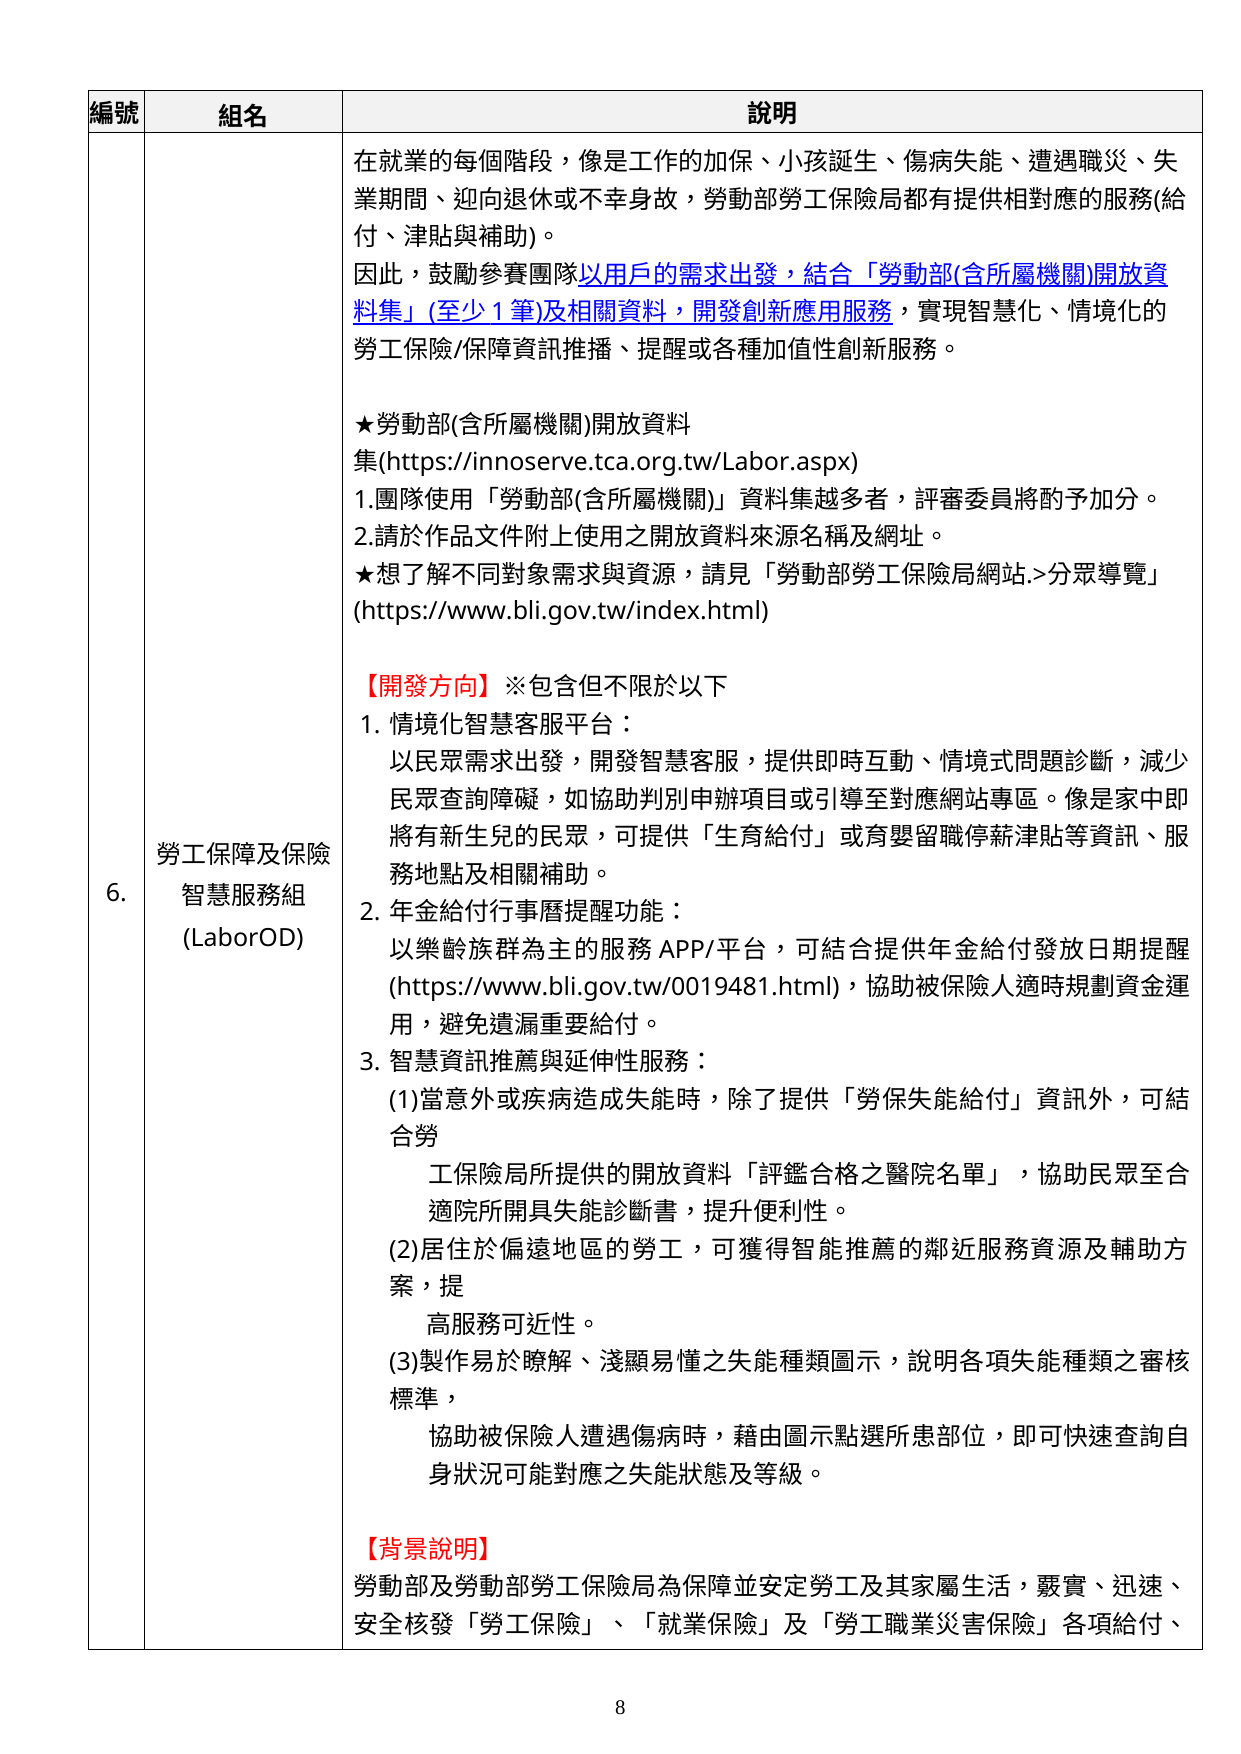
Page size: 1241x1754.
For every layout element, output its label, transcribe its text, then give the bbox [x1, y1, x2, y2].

table_header 說明 [343, 91, 1202, 132]
table_cell [89, 133, 144, 1649]
table_header 組名 [145, 91, 342, 132]
table_header 編號 [89, 91, 144, 132]
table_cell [343, 133, 1202, 1649]
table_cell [145, 133, 342, 1649]
